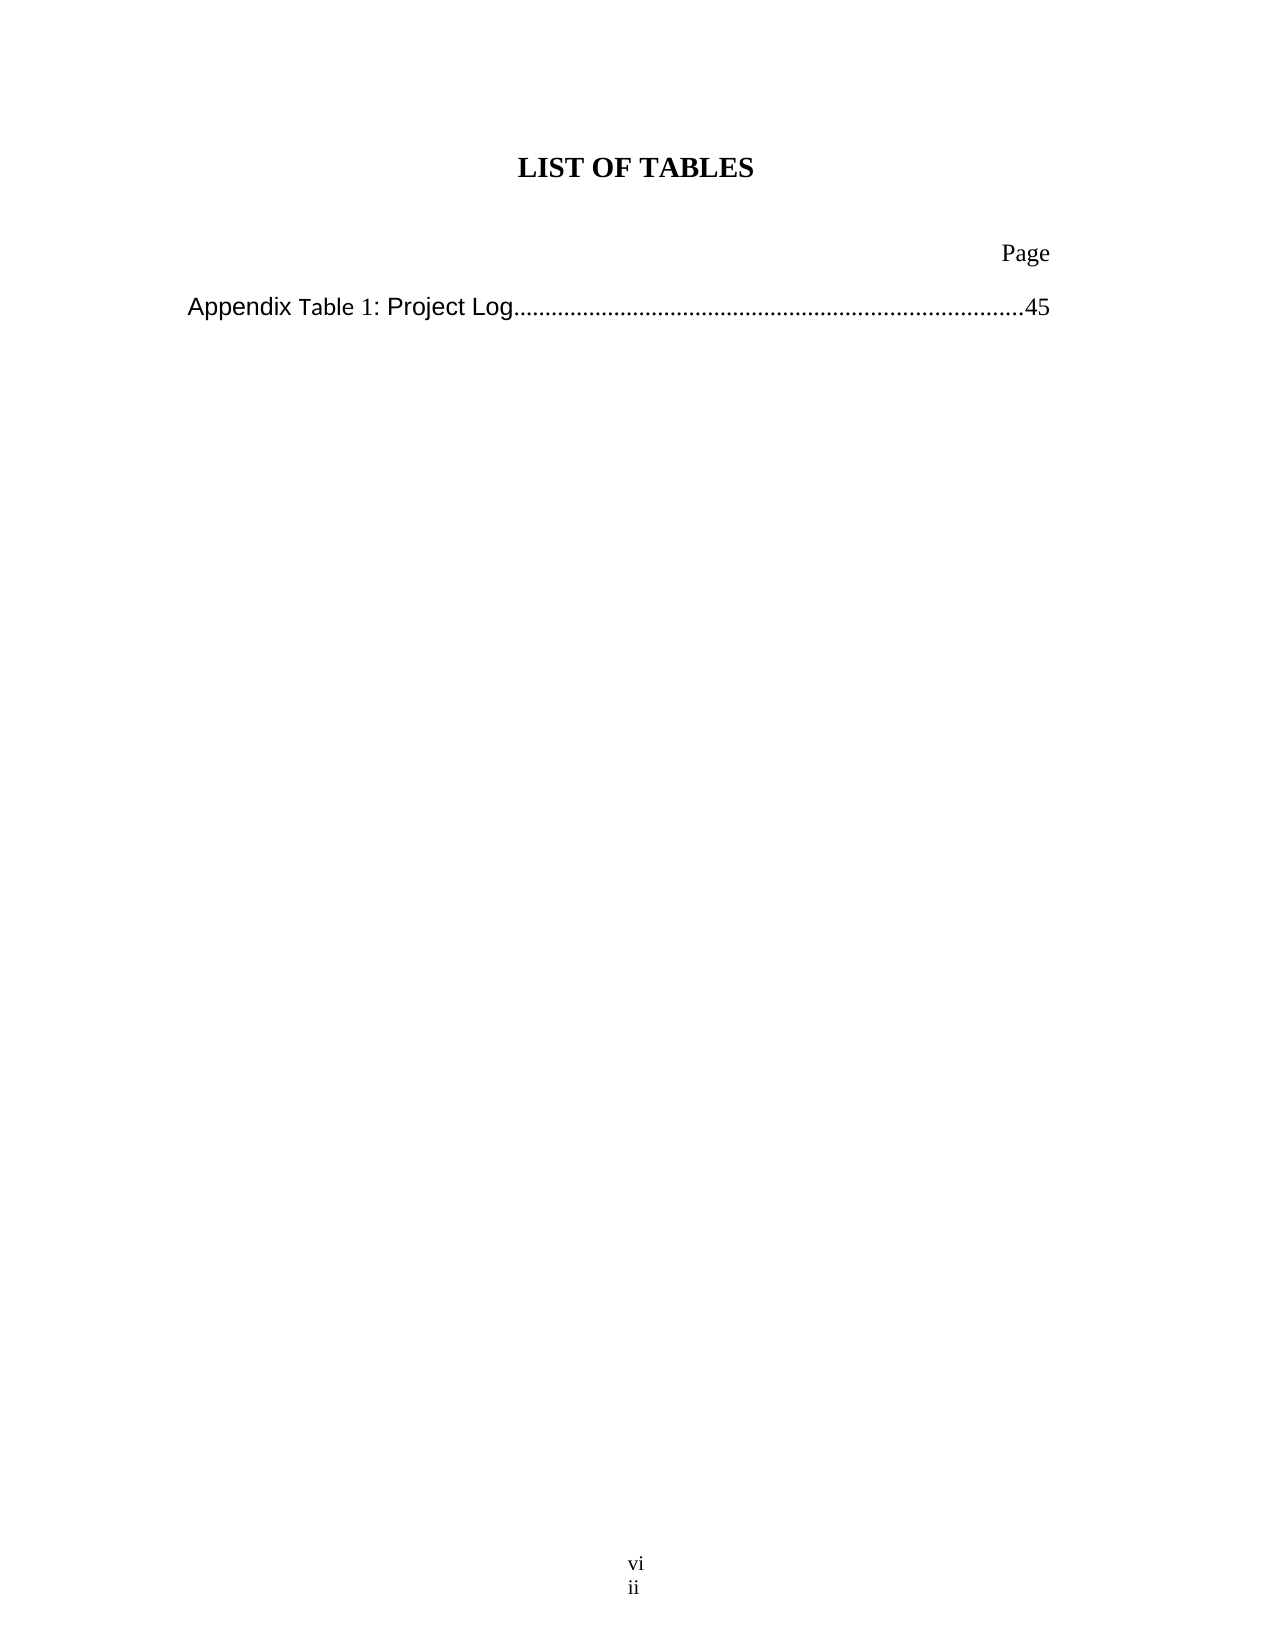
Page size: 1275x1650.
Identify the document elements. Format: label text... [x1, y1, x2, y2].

subtitle LIST OF TABLES [187, 150, 1084, 183]
text Page [187, 238, 1084, 267]
text Appendix Table 1: Project Log 45 [187, 291, 1084, 321]
